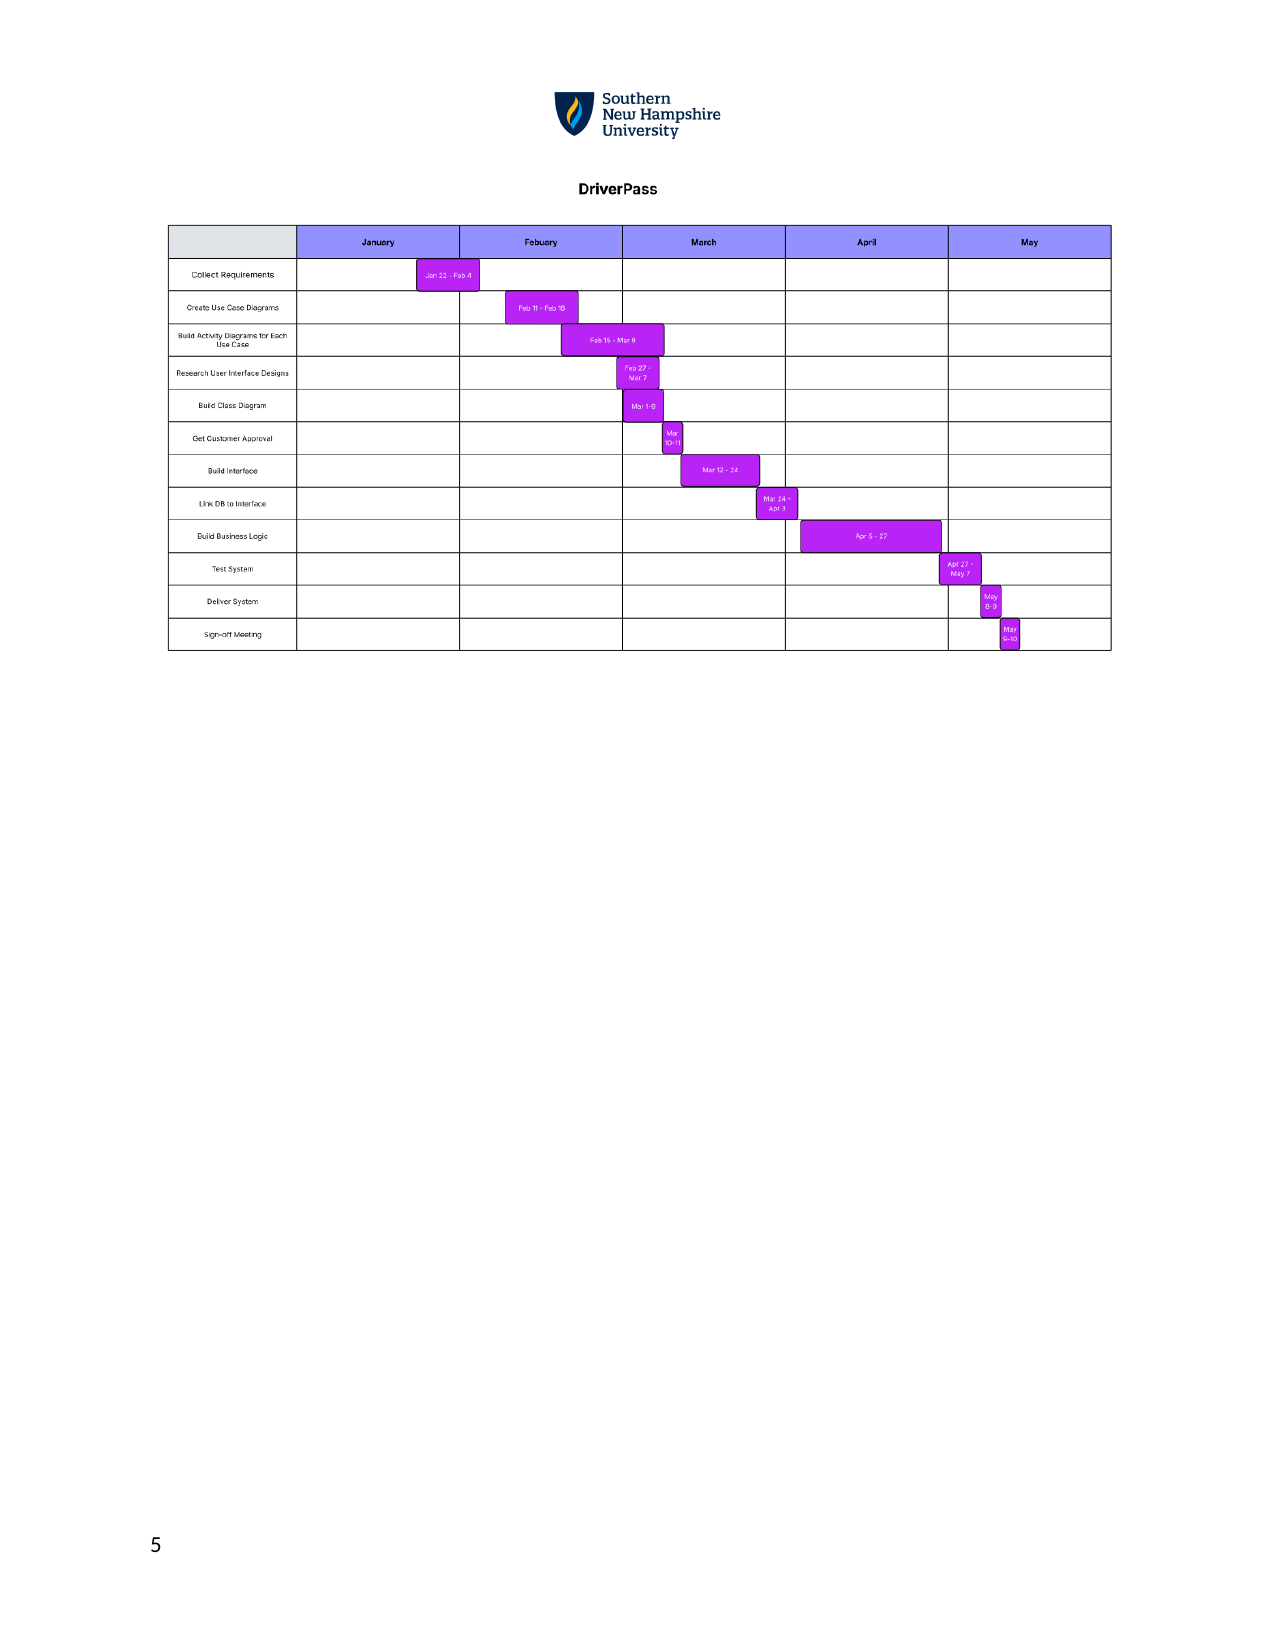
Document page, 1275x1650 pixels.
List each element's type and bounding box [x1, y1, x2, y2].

picture [546, 75, 729, 154]
picture [150, 173, 1125, 658]
